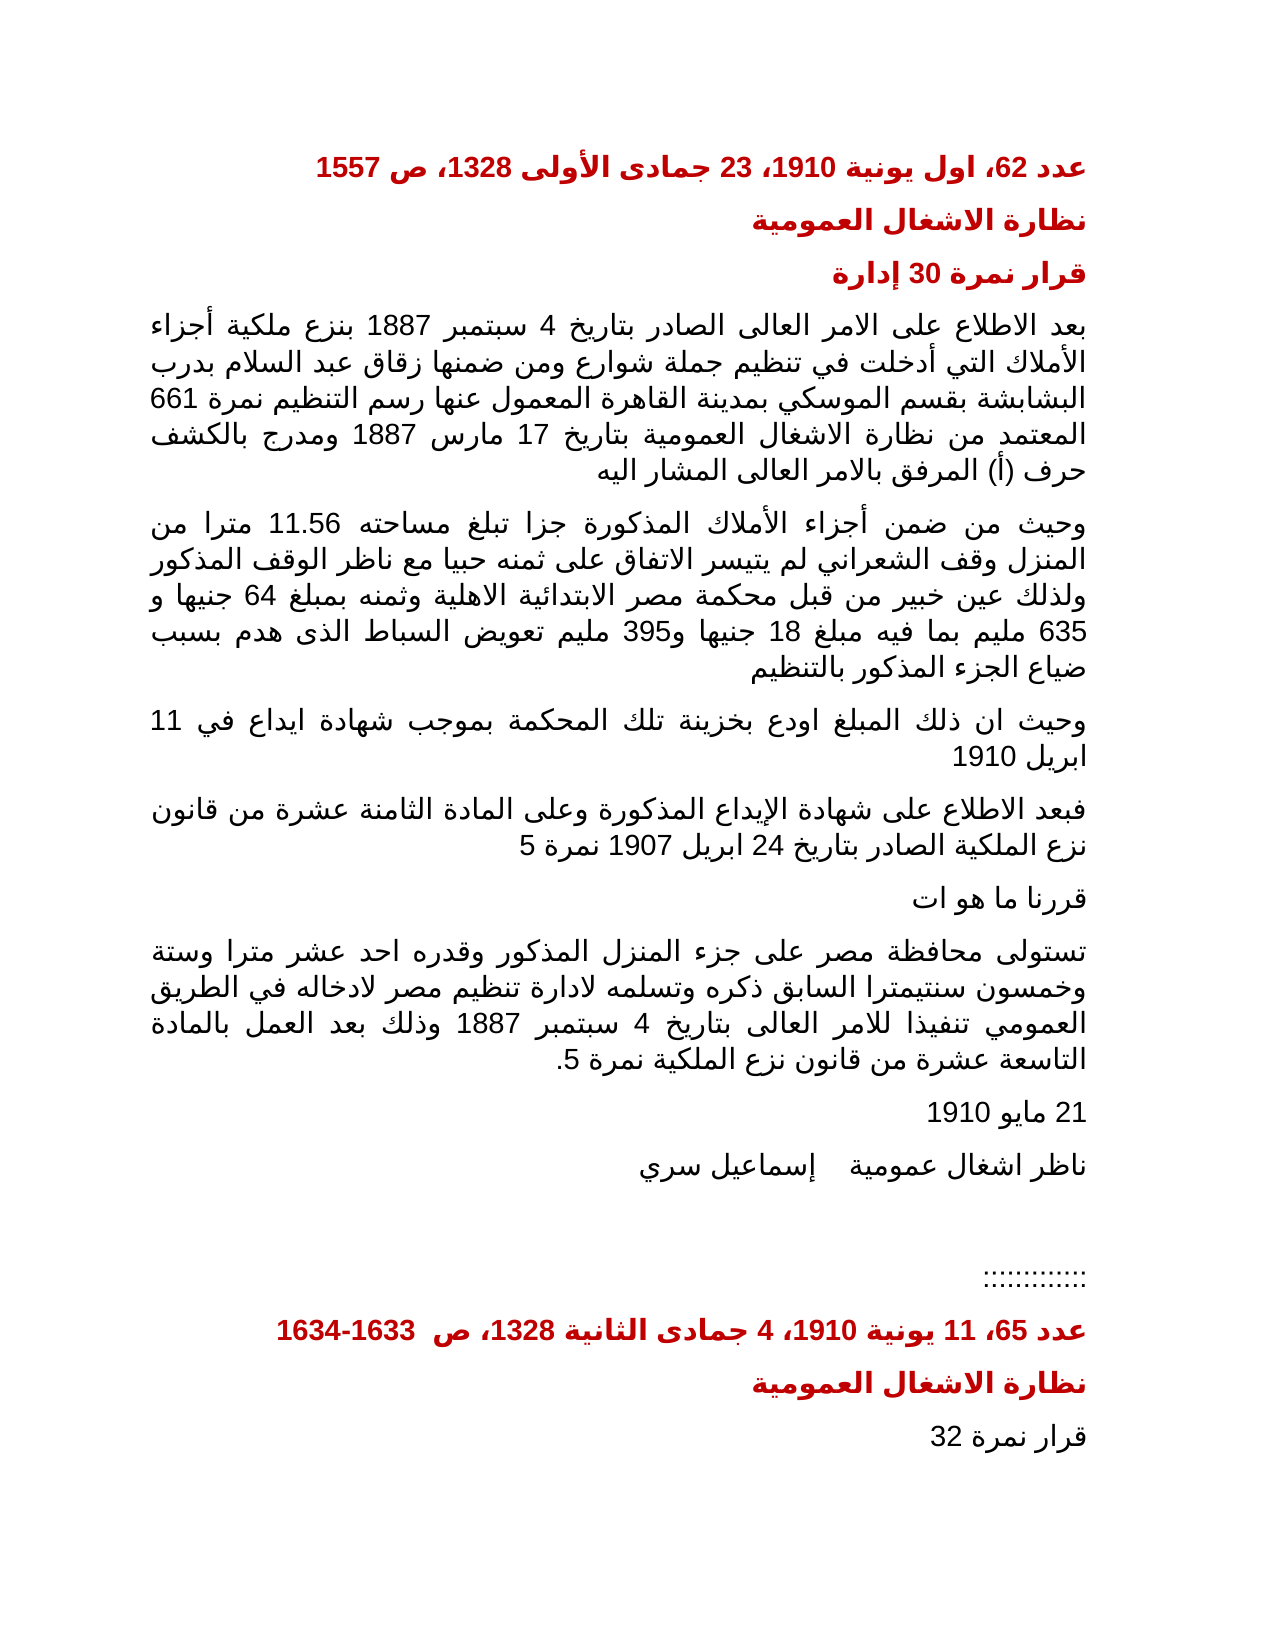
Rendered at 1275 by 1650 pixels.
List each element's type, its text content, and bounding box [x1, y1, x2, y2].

text 21 مايو 1910 [150, 1095, 1087, 1129]
text تستولى محافظة مصر على جزء المنزل المذكور وقدره احد عشر مترا وستة وخمسون سنتيمترا السابق ذكره وتسلمه لادارة تنظيم مصر لادخاله في الطريق العمومي تنفيذا للامر العالى بتاريخ 4 سبتمبر 1887 وذلك بعد العمل بالمادة التاسعة عشرة من قانون نزع الملكية نمرة 5. [150, 934, 1087, 1076]
text وحيث ان ذلك المبلغ اودع بخزينة تلك المحكمة بموجب شهادة ايداع في 11 ابريل 1910 [150, 703, 1087, 773]
text نظارة الاشغال العمومية [150, 203, 1087, 236]
text نظارة الاشغال العمومية [150, 1366, 1087, 1399]
text ناظر اشغال عمومية إسماعيل سري [150, 1148, 1087, 1182]
text قرار نمرة 32 [150, 1419, 1087, 1452]
text عدد 65، 11 يونية 1910، 4 جمادى الثانية 1328، ص 1633-1634 [150, 1313, 1087, 1347]
text فبعد الاطلاع على شهادة الإيداع المذكورة وعلى المادة الثامنة عشرة من قانون نزع الملكية الصادر بتاريخ 24 ابريل 1907 نمرة 5 [150, 792, 1087, 862]
text قرار نمرة 30 إدارة [150, 256, 1087, 289]
text قررنا ما هو ات [150, 881, 1087, 915]
text عدد 62، اول يونية 1910، 23 جمادى الأولى 1328، ص 1557 [150, 150, 1087, 183]
text وحيث من ضمن أجزاء الأملاك المذكورة جزا تبلغ مساحته 11.56 مترا من المنزل وقف الشعراني لم يتيسر الاتفاق على ثمنه حبيا مع ناظر الوقف المذكور ولذلك عين خبير من قبل محكمة مصر الابتدائية الاهلية وثمنه بمبلغ 64 جنيها و635 مليم بما فيه مبلغ 18 جنيها و395 مليم تعويض السباط الذى هدم بسبب ضياع الجزء المذكور بالتنظيم [150, 506, 1087, 684]
text ::::::::::::: [150, 1260, 1087, 1294]
text بعد الاطلاع على الامر العالى الصادر بتاريخ 4 سبتمبر 1887 بنزع ملكية أجزاء الأملاك التي أدخلت في تنظيم جملة شوارع ومن ضمنها زقاق عبد السلام بدرب البشابشة بقسم الموسكي بمدينة القاهرة المعمول عنها رسم التنظيم نمرة 661 المعتمد من نظارة الاشغال العمومية بتاريخ 17 مارس 1887 ومدرج بالكشف حرف (أ) المرفق بالامر العالى المشار اليه [150, 308, 1087, 487]
